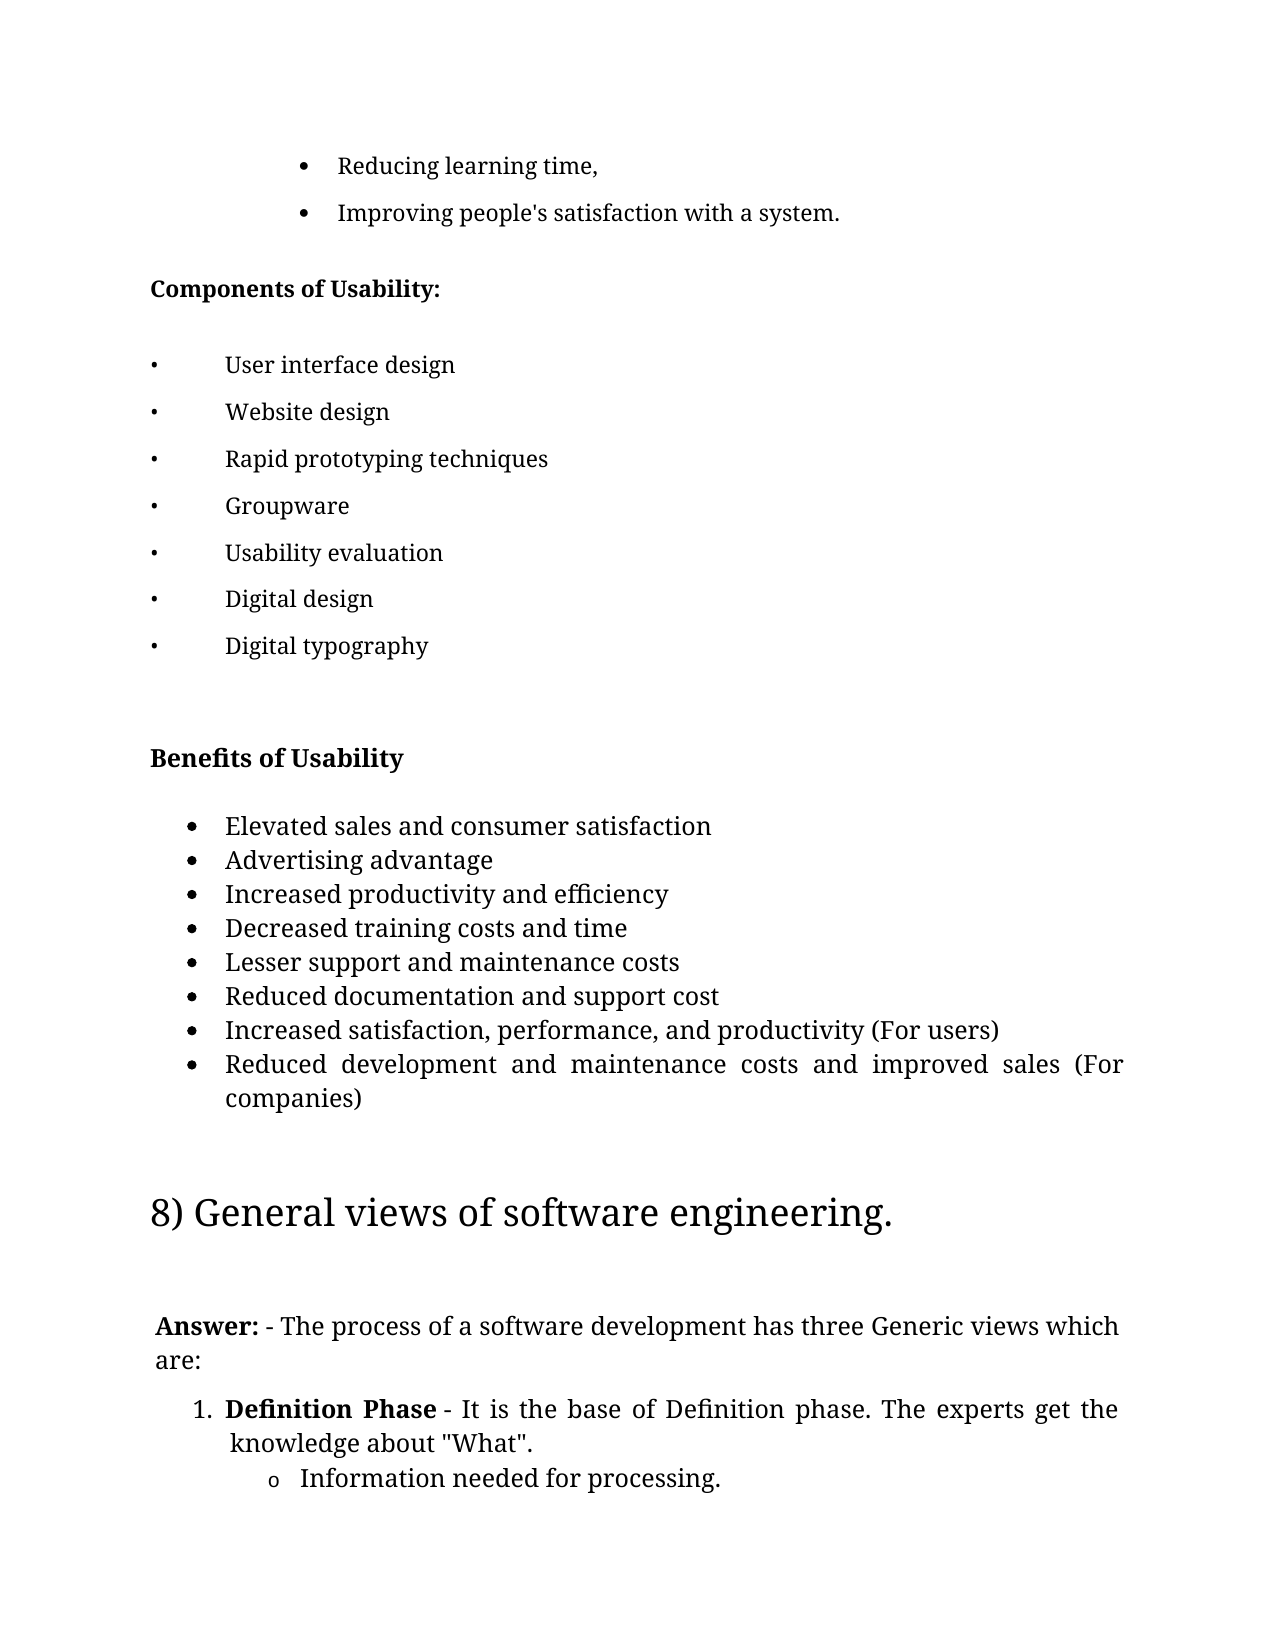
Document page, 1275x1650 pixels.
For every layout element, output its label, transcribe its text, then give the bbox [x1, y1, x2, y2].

list Digital typography [150, 630, 1125, 661]
list Website design [150, 396, 1125, 427]
list Improving people's satisfaction with a system. [300, 197, 1125, 228]
subtitle Advertising advantage [187, 842, 1125, 877]
list Reducing learning time, [300, 150, 1125, 181]
list User interface design [150, 349, 1125, 380]
subtitle Increased satisfaction, performance, and productivity (For users) [187, 1013, 1125, 1047]
text 8) General views of software engineering. [150, 1187, 1125, 1238]
subtitle Reduced documentation and support cost [187, 979, 1125, 1013]
subtitle Elevated sales and consumer satisfaction [187, 808, 1125, 842]
text Answer: - The process of a software development has three Generic views which are: [155, 1309, 1120, 1377]
list Usability evaluation [150, 536, 1125, 568]
text Components of Usability: [150, 273, 1125, 304]
list Rapid prototyping techniques [150, 443, 1125, 474]
subtitle Decreased training costs and time [187, 911, 1125, 945]
list Definition Phase - It is the base of Definition phase. The experts get the knowledge about "What". [192, 1392, 1120, 1460]
list Groupware [150, 489, 1125, 521]
list Digital design [150, 583, 1125, 614]
subtitle Increased productivity and efficiency [187, 877, 1125, 911]
subtitle Benefits of Usability [150, 740, 1125, 774]
list Information needed for processing. [267, 1460, 1120, 1494]
subtitle Reduced development and maintenance costs and improved sales (For companies) [187, 1047, 1125, 1115]
subtitle Lesser support and maintenance costs [187, 945, 1125, 979]
